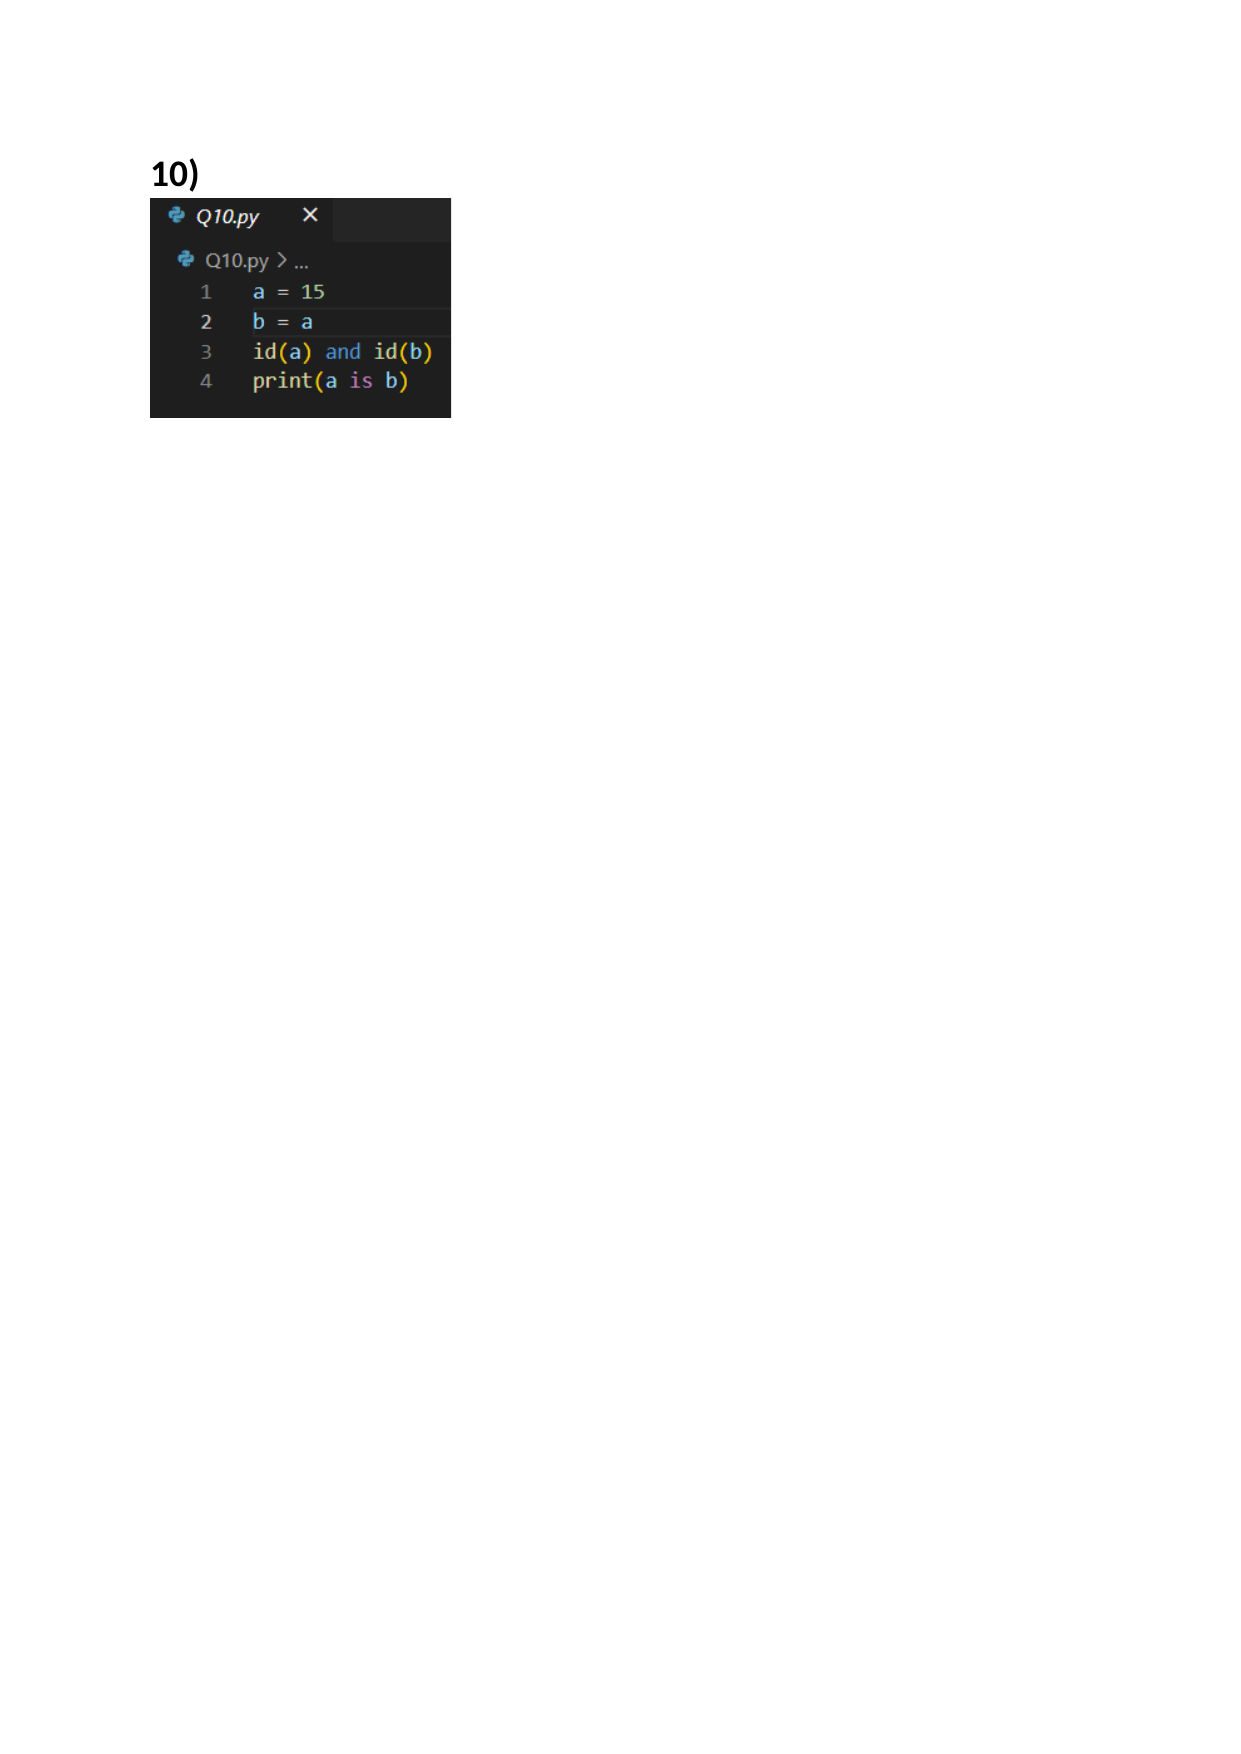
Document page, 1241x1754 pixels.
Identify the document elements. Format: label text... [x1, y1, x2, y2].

picture [150, 198, 452, 418]
